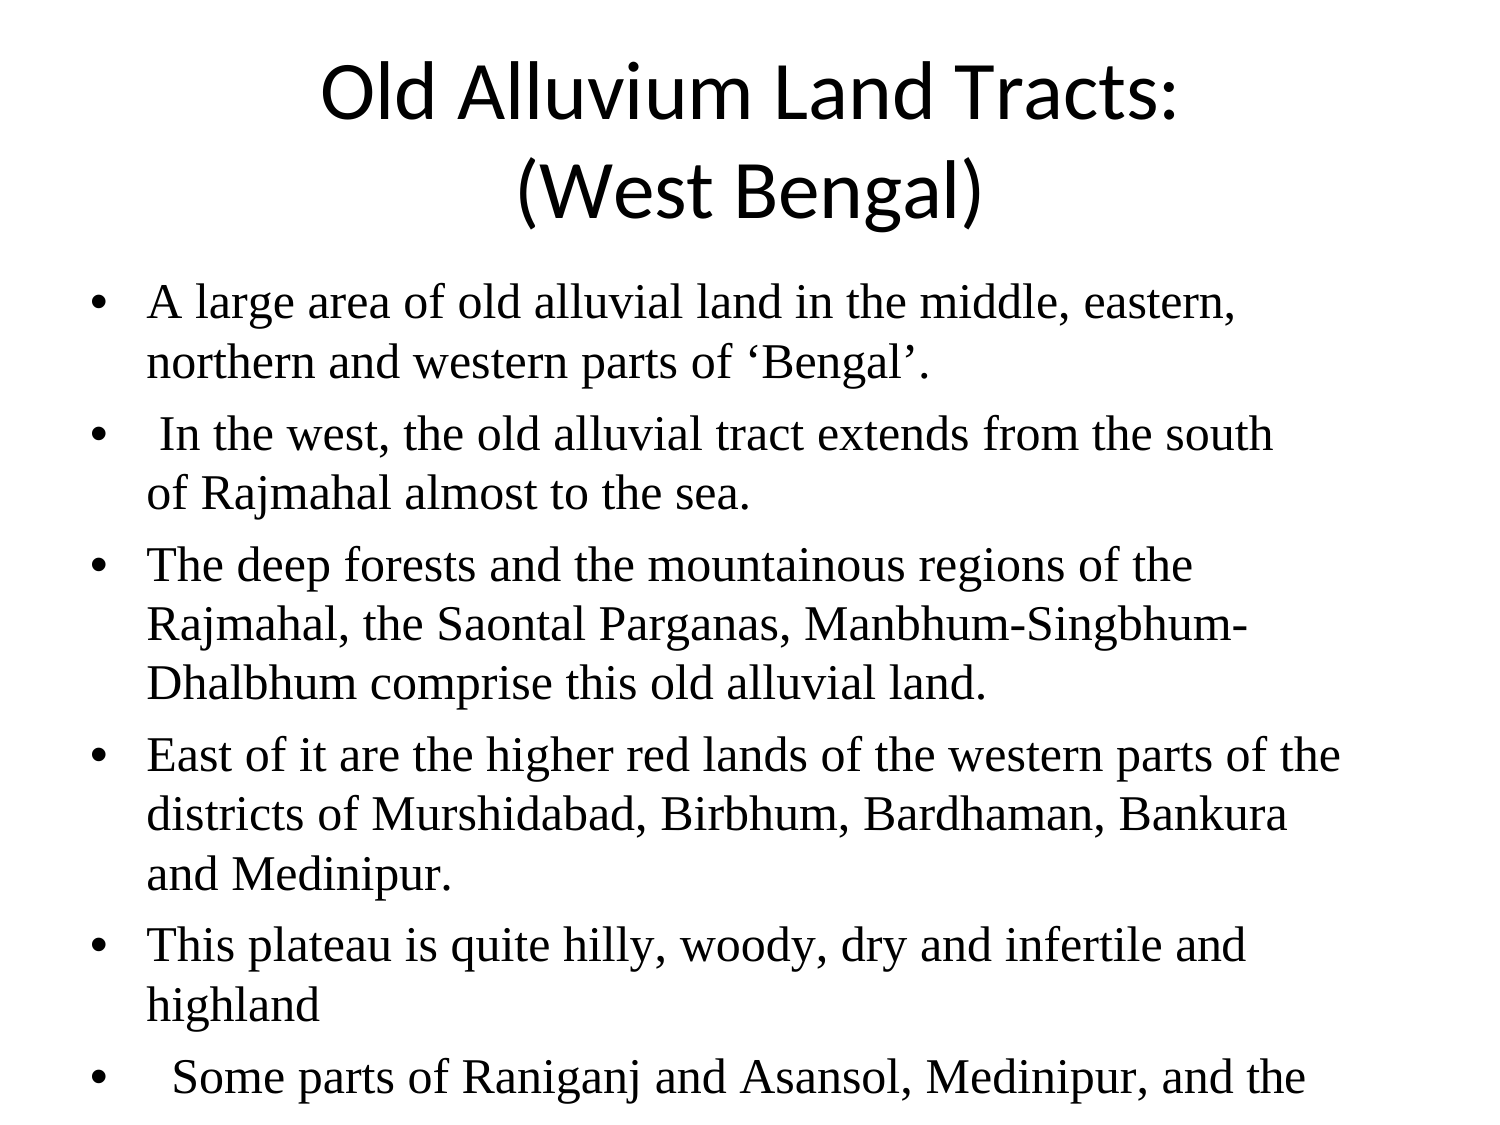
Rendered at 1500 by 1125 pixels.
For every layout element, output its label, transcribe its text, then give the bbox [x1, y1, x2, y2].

text northern and western parts of ‘Bengal’. [146, 332, 1500, 389]
list This plateau is quite hilly, woody, dry and infertile and [90, 915, 1500, 973]
text Old Alluvium Land Tracts: [39, 46, 1462, 138]
list In the west, the old alluvial tract extends from the south of Rajmahal almost to the sea. [90, 403, 1326, 520]
list A large area of old alluvial land in the middle, eastern, [90, 271, 1500, 329]
list East of it are the higher red lands of the western parts of the districts of Murshidabad, Birbhum, Bardhaman, Bankura and Medinipur. [90, 724, 1372, 901]
list The deep forests and the mountainous regions of the Rajmahal, the Saontal Parganas, Manbhum-Singbhum-Dhalbhum comprise this old alluvial land. [90, 534, 1409, 711]
text (West Bengal) [38, 138, 1462, 239]
list Some parts of Raniganj and Asansol, Medinipur, and the [90, 1047, 1500, 1105]
text highland [146, 975, 1500, 1033]
